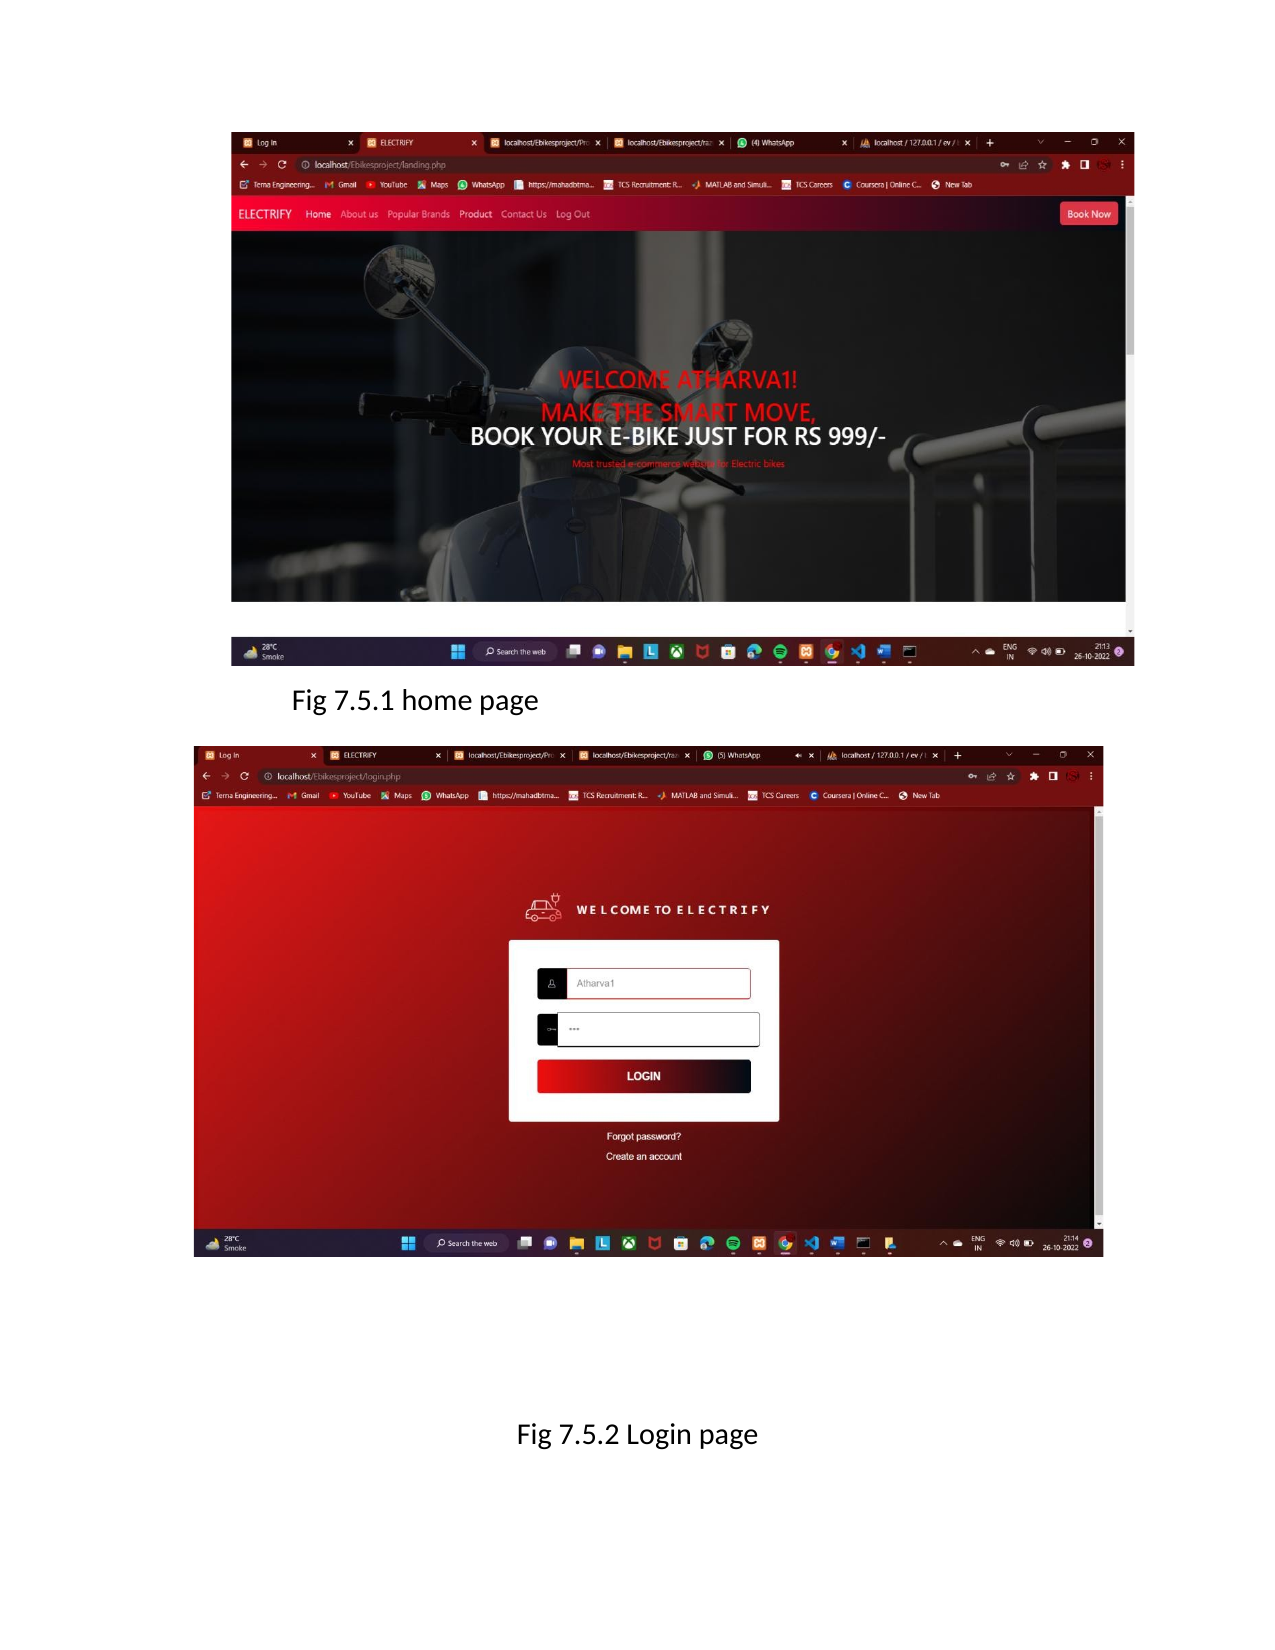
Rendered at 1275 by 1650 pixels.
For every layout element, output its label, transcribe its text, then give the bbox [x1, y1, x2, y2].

picture [231, 132, 1135, 666]
text Fig 7.5.2 Login page [210, 1415, 1065, 1452]
picture [193, 746, 1104, 1257]
text Fig 7.5.1 home page [210, 681, 1065, 717]
